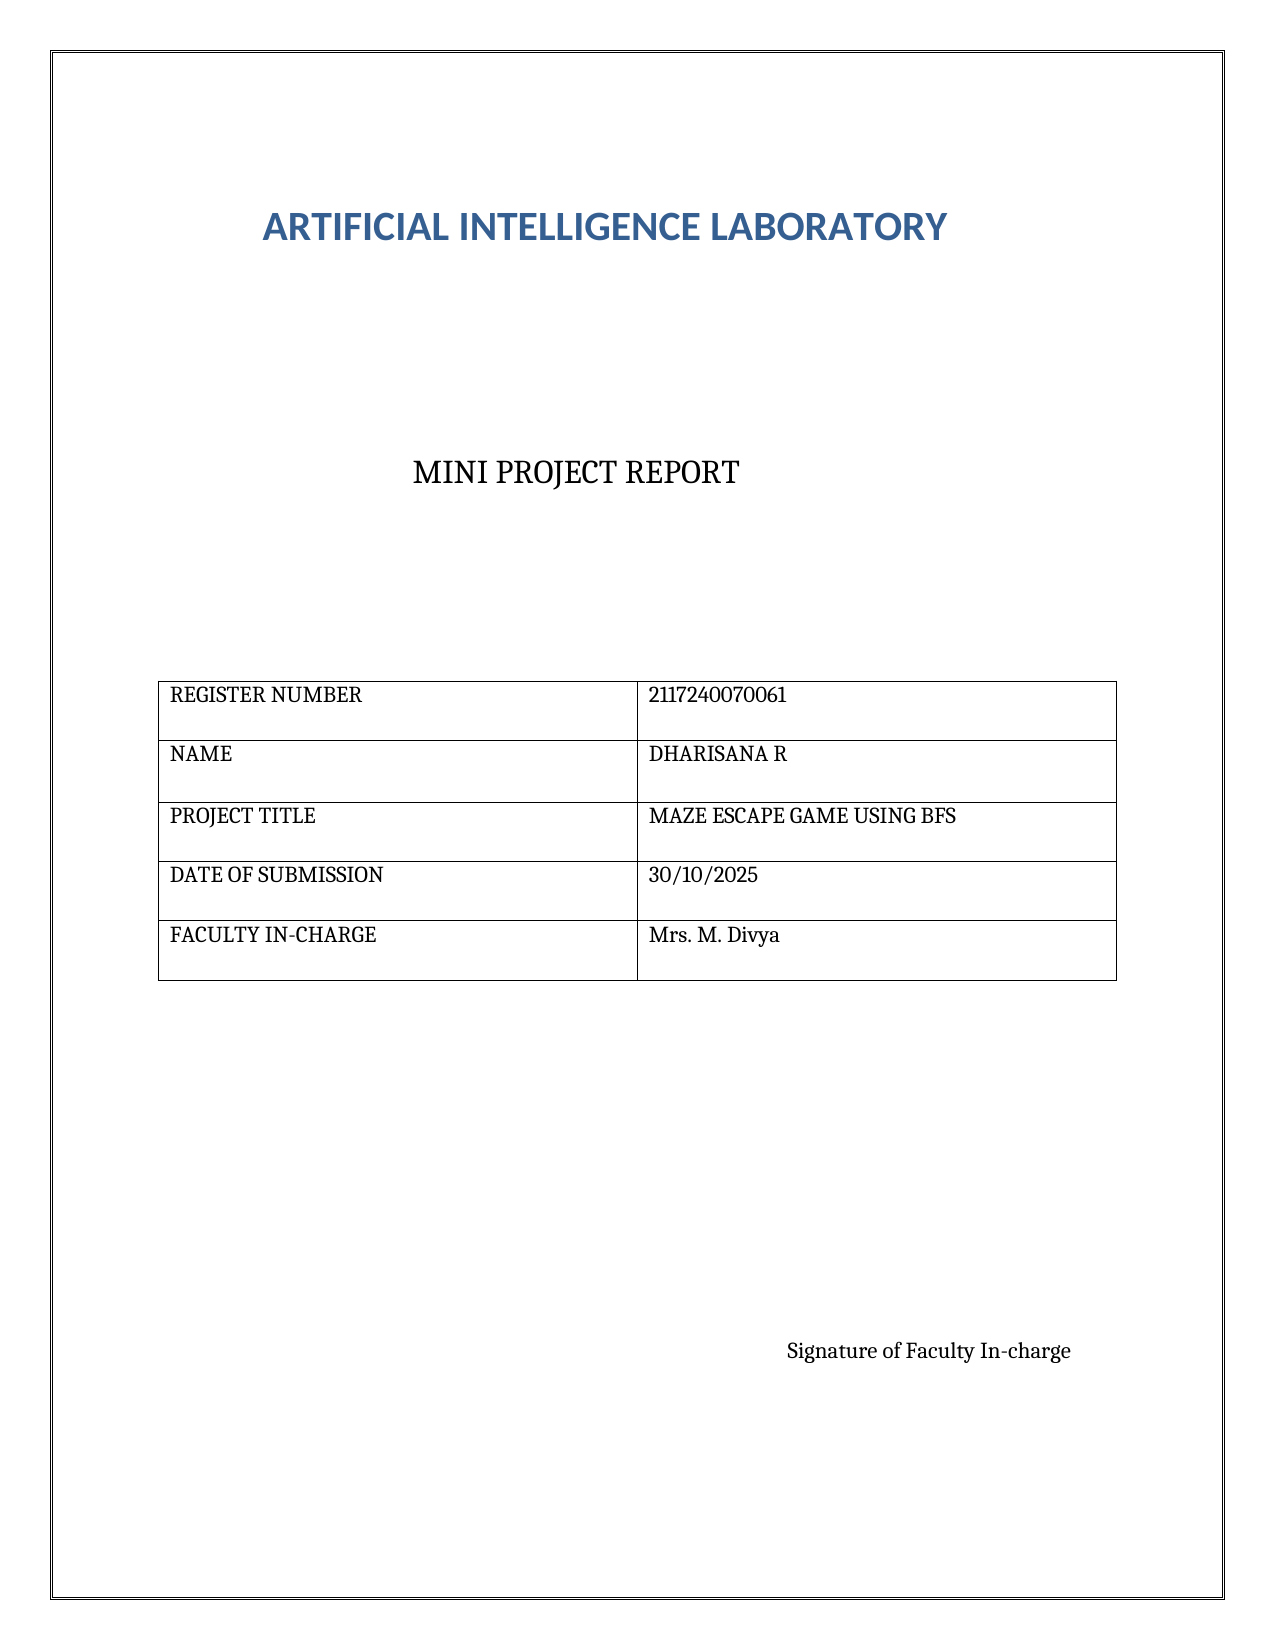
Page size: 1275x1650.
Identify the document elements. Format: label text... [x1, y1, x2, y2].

table_cell DHARISANA R [638, 741, 1116, 802]
table_cell MAZE ESCAPE GAME USING BFS [638, 803, 1116, 861]
table_cell NAME [159, 741, 637, 802]
table_cell PROJECT TITLE [159, 803, 637, 861]
table_cell Mrs. M. Divya [638, 921, 1116, 980]
table_cell 30/10/2025 [638, 862, 1116, 920]
subtitle ARTIFICIAL INTELLIGENCE LABORATORY [262, 200, 1087, 251]
table_cell FACULTY IN-CHARGE [159, 921, 637, 980]
table_header REGISTER NUMBER [159, 682, 637, 740]
text Signature of Faculty In-charge [712, 1338, 1087, 1364]
text MINI PROJECT REPORT [337, 453, 1087, 491]
table_header 2117240070061 [638, 682, 1116, 740]
table_cell DATE OF SUBMISSION [159, 862, 637, 920]
